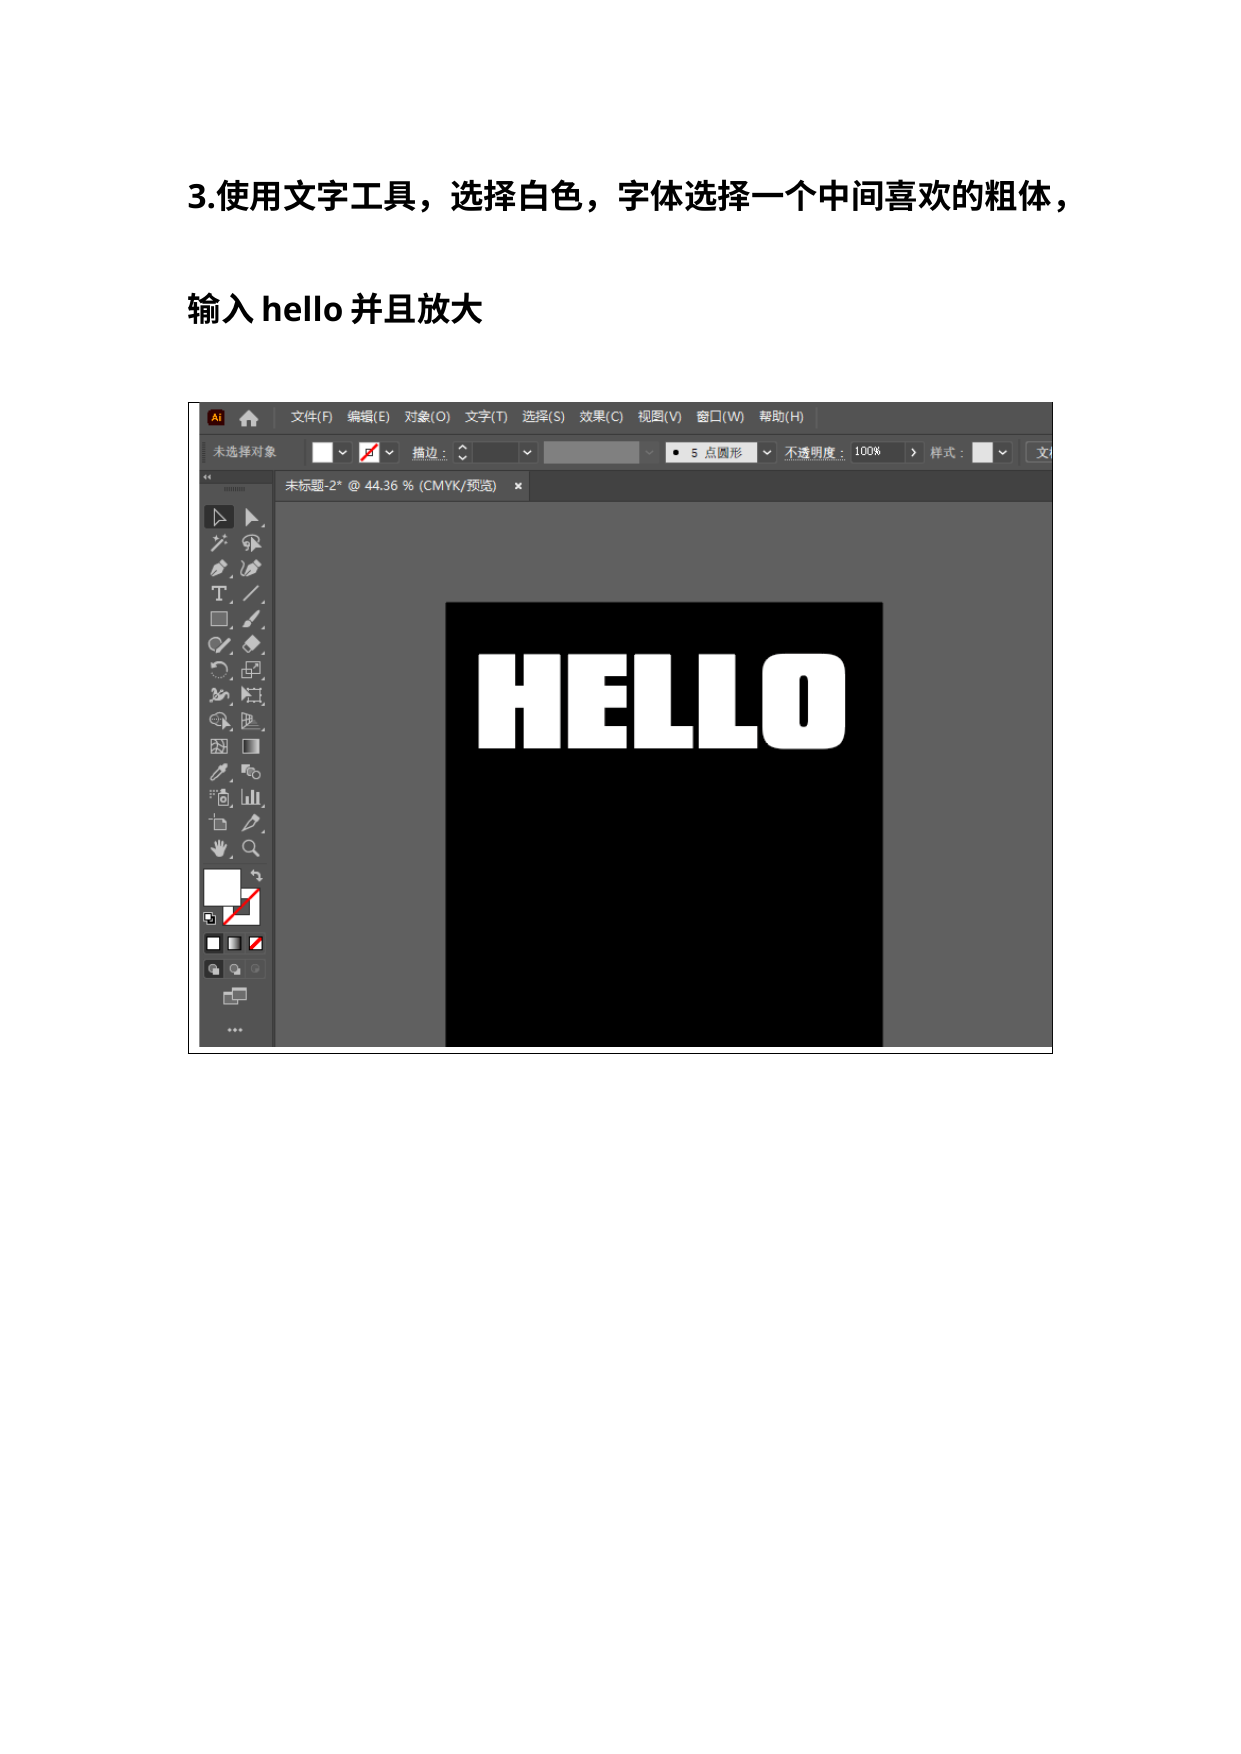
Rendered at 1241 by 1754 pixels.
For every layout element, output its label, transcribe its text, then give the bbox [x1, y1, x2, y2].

subtitle 3.使用文字工具，选择白色，字体选择一个中间喜欢的粗体，输入hello并且放大 [187, 162, 1053, 339]
picture [199, 402, 1053, 1047]
table_header [189, 403, 1052, 1053]
